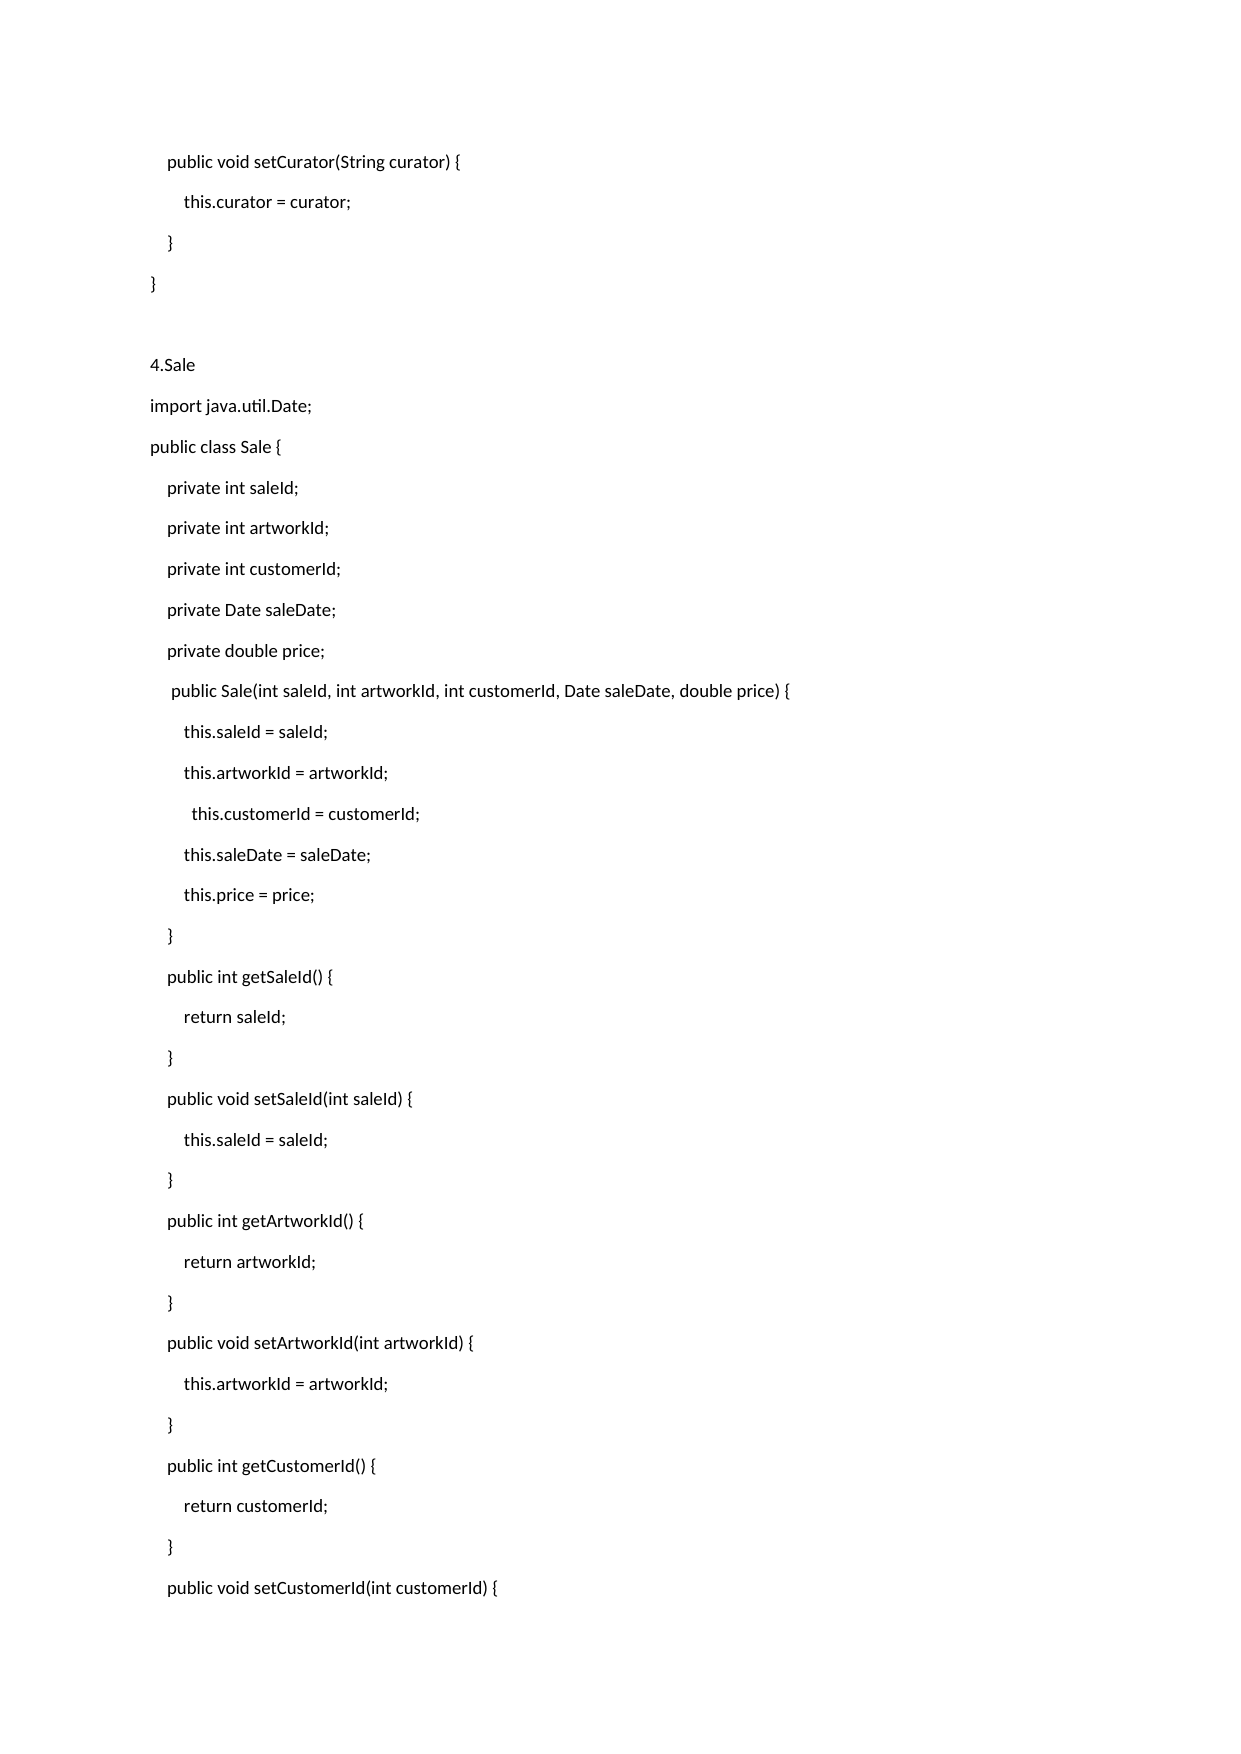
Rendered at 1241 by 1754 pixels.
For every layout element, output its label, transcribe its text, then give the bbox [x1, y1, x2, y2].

text public int getArtworkId() { [150, 1209, 1090, 1232]
text this.artworkId = artworkId; [150, 761, 1090, 784]
text public class Sale { [150, 435, 1090, 458]
text import java.util.Date; [150, 394, 1090, 417]
text private int saleId; [150, 476, 1090, 499]
text public void setArtworkId(int artworkId) { [150, 1332, 1090, 1354]
text public int getCustomerId() { [150, 1454, 1090, 1477]
text } [150, 272, 1090, 295]
text this.saleId = saleId; [150, 720, 1090, 743]
text this.curator = curator; [150, 191, 1090, 214]
text 4.Sale [150, 354, 1090, 377]
text return customerId; [150, 1494, 1090, 1517]
text public Sale(int saleId, int artworkId, int customerId, Date saleDate, double price) { [150, 679, 1090, 702]
text } [150, 1169, 1090, 1192]
text this.price = price; [150, 883, 1090, 906]
text } [150, 924, 1090, 947]
text this.saleId = saleId; [150, 1128, 1090, 1151]
text public void setSaleId(int saleId) { [150, 1087, 1090, 1110]
text return saleId; [150, 1006, 1090, 1029]
text this.saleDate = saleDate; [150, 843, 1090, 866]
text } [150, 1413, 1090, 1436]
text public int getSaleId() { [150, 965, 1090, 988]
text public void setCurator(String curator) { [150, 150, 1090, 173]
text private Date saleDate; [150, 598, 1090, 621]
text private double price; [150, 639, 1090, 662]
text this.artworkId = artworkId; [150, 1372, 1090, 1395]
text private int customerId; [150, 557, 1090, 580]
text private int artworkId; [150, 517, 1090, 539]
text } [150, 1535, 1090, 1558]
text } [150, 1046, 1090, 1069]
text } [150, 1291, 1090, 1314]
text public void setCustomerId(int customerId) { [150, 1576, 1090, 1599]
text return artworkId; [150, 1250, 1090, 1273]
text this.customerId = customerId; [150, 802, 1090, 825]
text } [150, 231, 1090, 254]
